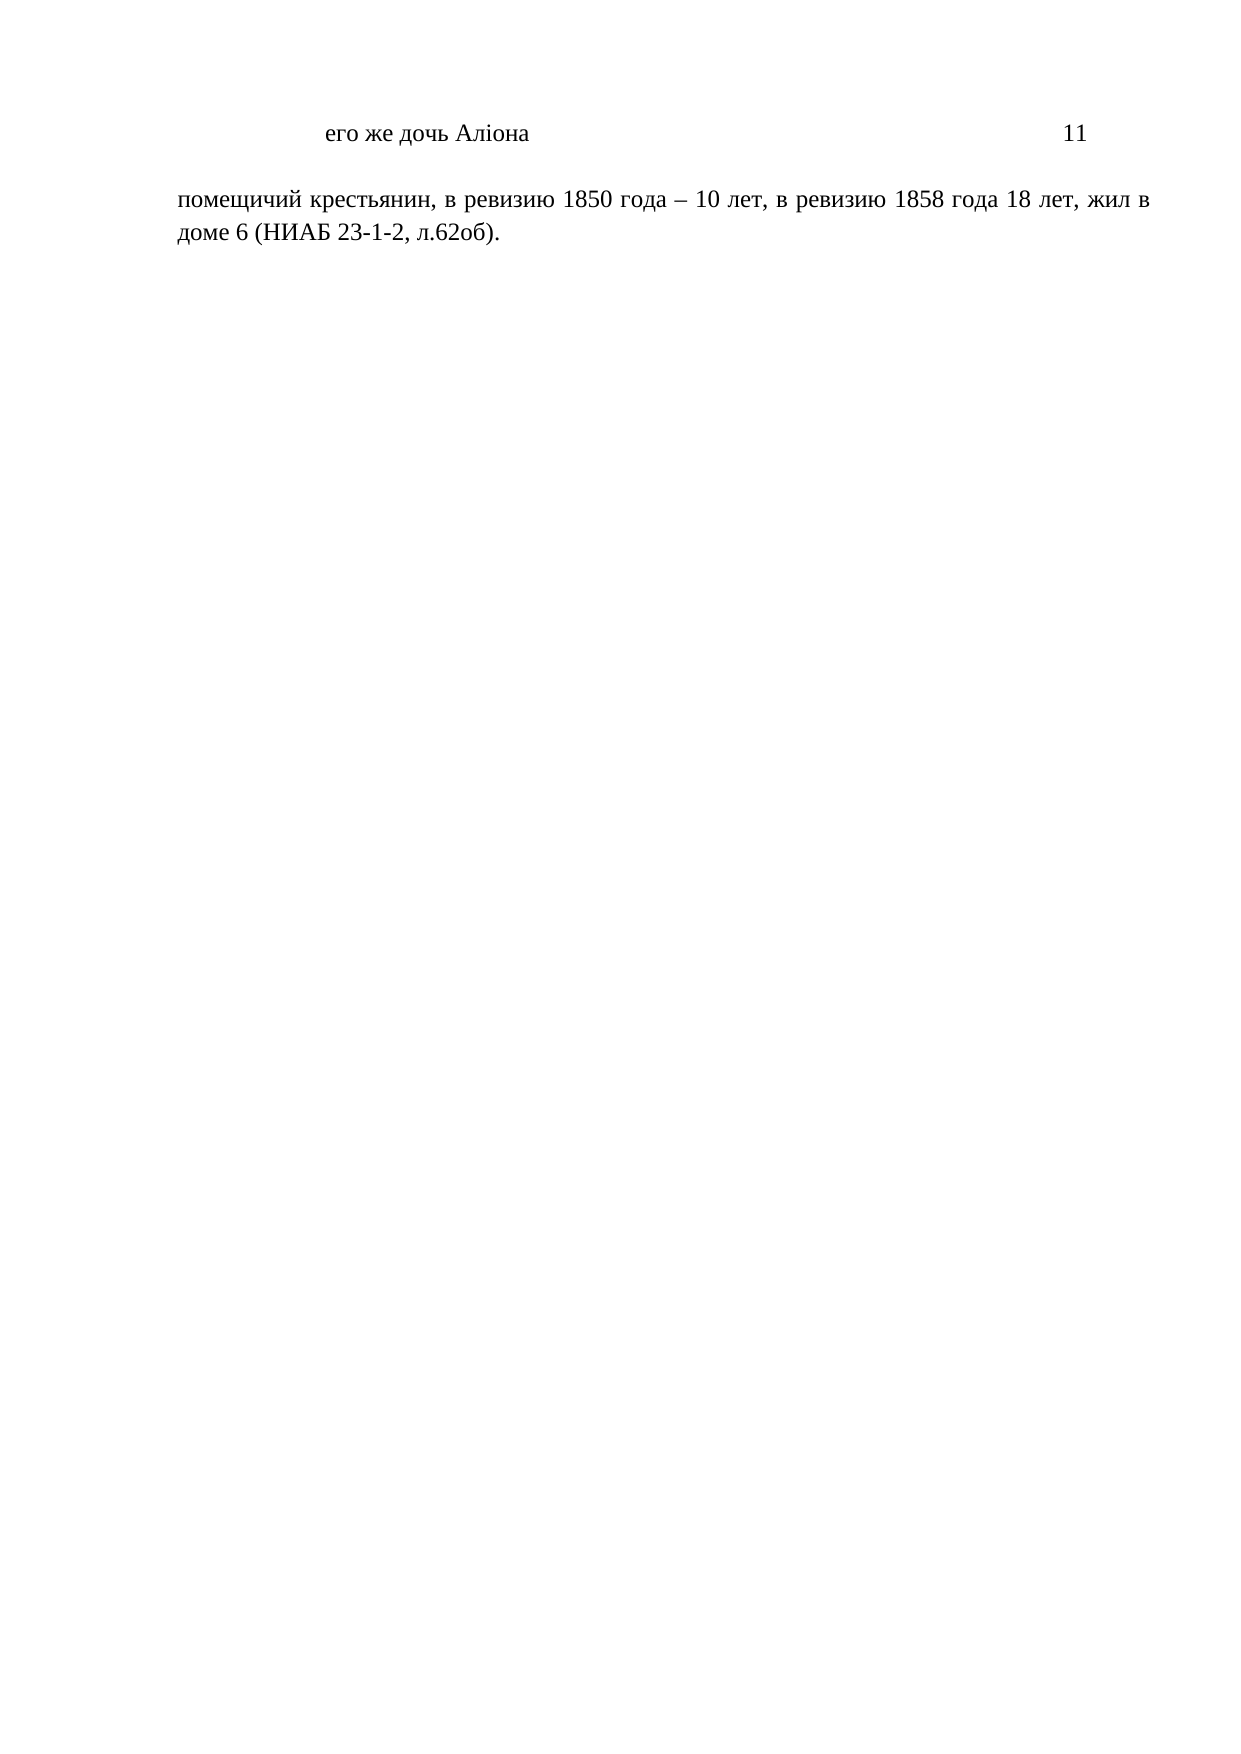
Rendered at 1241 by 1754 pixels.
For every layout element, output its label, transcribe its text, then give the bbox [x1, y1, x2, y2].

text его же дочь Алiона 11 [177, 118, 1152, 147]
text помещичий крестьянин, в ревизию 1850 года – 10 лет, в ревизию 1858 года 18 лет, жил в доме 6 (НИАБ 23-1-2, л.62об). [177, 184, 1152, 246]
